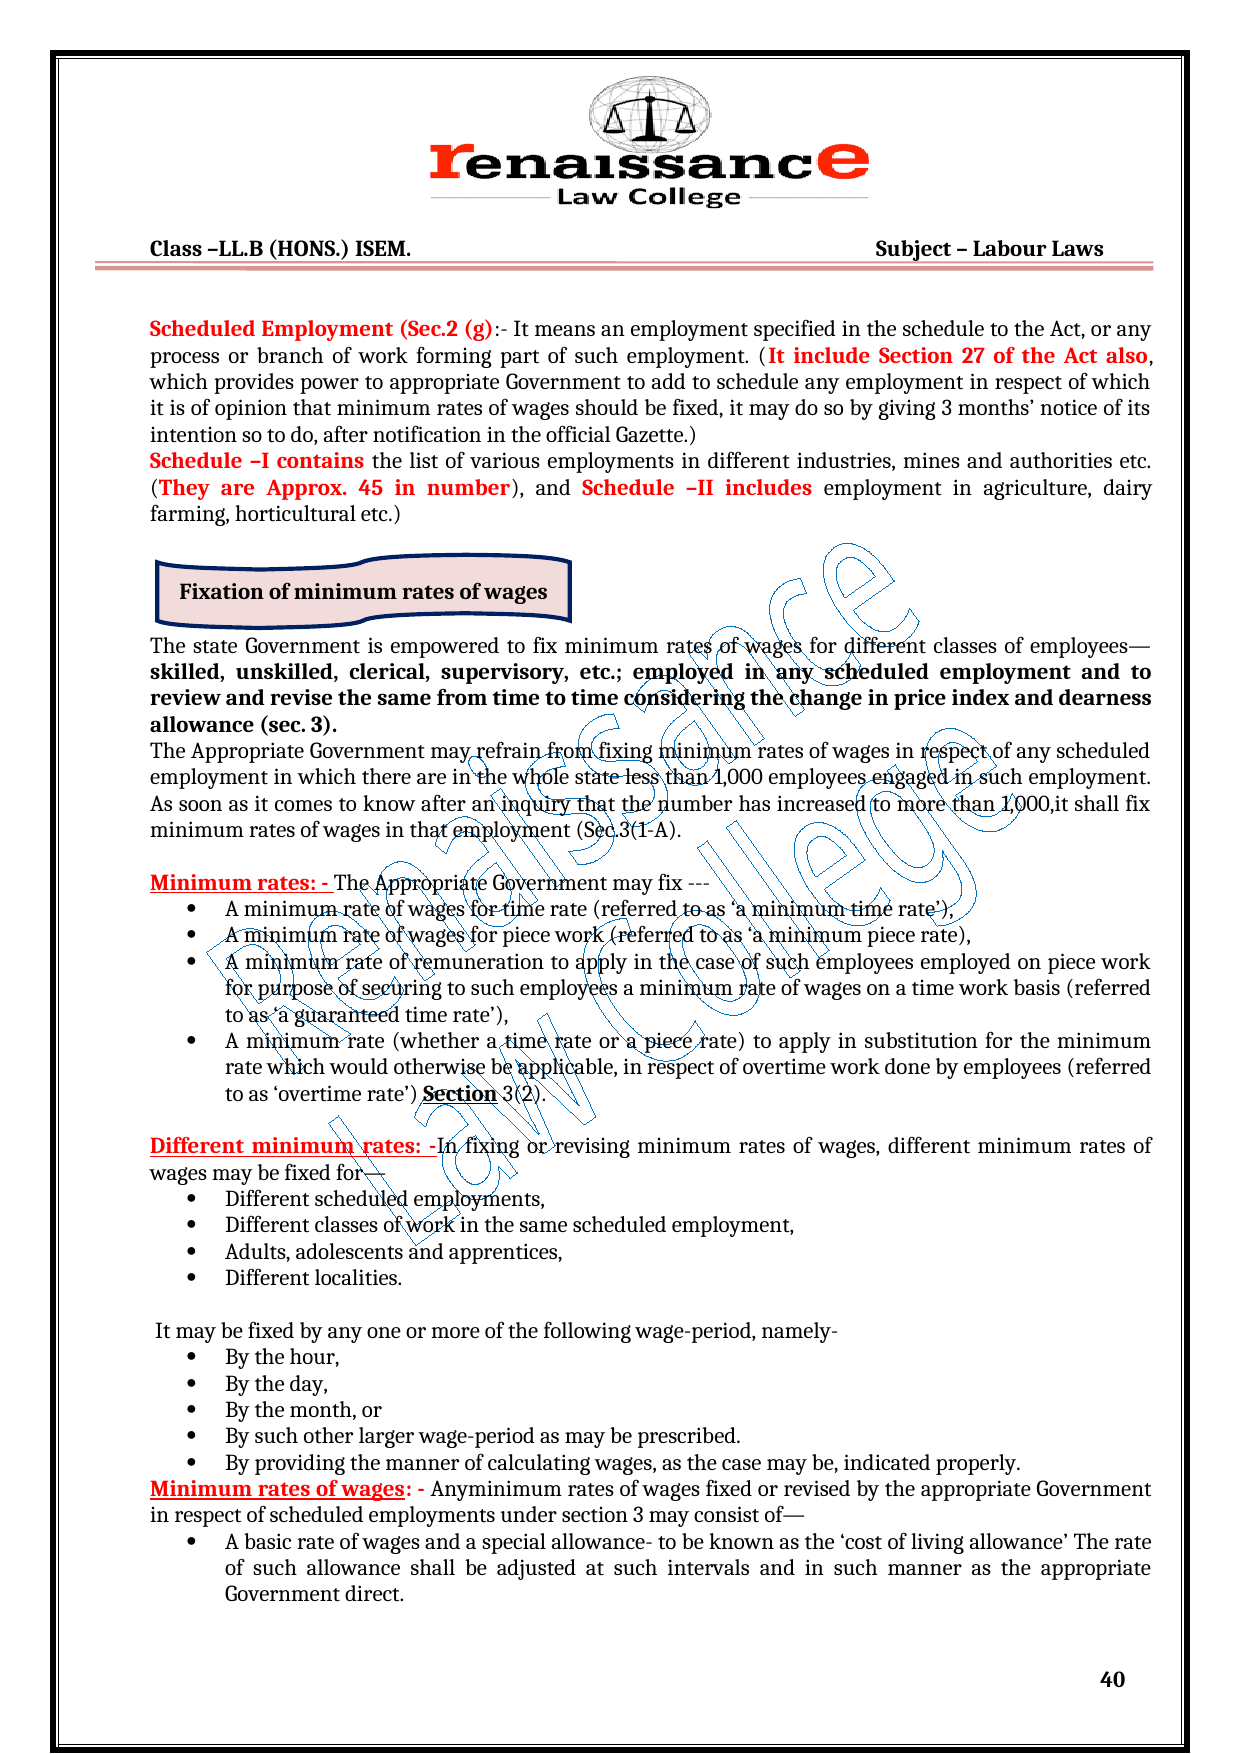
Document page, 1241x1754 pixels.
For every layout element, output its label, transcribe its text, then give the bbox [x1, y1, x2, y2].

list A minimum rate (whether a time rate or a piece rate) to apply in substitution for the minimum rate which would otherwise be applicable, in respect of overtime work done by employees (referred to as ‘overtime rate’) Section 3(2). [187, 1028, 1153, 1107]
list A minimum rate of wages for time rate (referred to as ‘a minimum time rate’), [187, 896, 1153, 922]
text The state Government is empowered to fix minimum rates of wages for different classes of employees—skilled, unskilled, clerical, supervisory, etc.; employed in any scheduled employment and to review and revise the same from time to time considering the change in price index and dearness allowance (sec. 3). [150, 632, 1153, 738]
list A minimum rate of wages for piece work (referred to as ‘a minimum piece rate), [187, 922, 1153, 949]
text It may be fixed by any one or more of the following wage-period, namely- [150, 1318, 1153, 1344]
text Minimum rates of wages: - Anyminimum rates of wages fixed or revised by the appropriate Government in respect of scheduled employments under section 3 may consist of— [150, 1476, 1153, 1528]
picture [406, 75, 897, 209]
list Different classes of work in the same scheduled employment, [187, 1212, 1153, 1238]
list Different localities. [187, 1265, 1153, 1291]
text The Appropriate Government may refrain from fixing minimum rates of wages in respect of any scheduled employment in which there are in the whole state less than 1,000 employees engaged in such employment. As soon as it comes to know after an inquiry that the number has increased to more than 1,000,it shall fix minimum rates of wages in that employment (Sec.3(1-A). [150, 738, 1153, 843]
text Minimum rates: - The Appropriate Government may fix --- [150, 869, 1153, 896]
text Scheduled Employment (Sec.2 (g):- It means an employment specified in the schedule to the Act, or any process or branch of work forming part of such employment. (It include Section 27 of the Act also, which provides power to appropriate Government to add to schedule any employment in respect of which it is of opinion that minimum rates of wages should be fixed, it may do so by giving 3 months’ notice of its intention so to do, after notification in the official Gazette.) [150, 316, 1153, 448]
list By the month, or [187, 1397, 1153, 1423]
list Different scheduled employments, [187, 1186, 1153, 1212]
list Adults, adolescents and apprentices, [187, 1238, 1153, 1265]
list By providing the manner of calculating wages, as the case may be, indicated properly. [187, 1449, 1153, 1476]
text Schedule –I contains the list of various employments in different industries, mines and authorities etc. (They are Approx. 45 in number), and Schedule –II includes employment in agriculture, dairy farming, horticultural etc.) [150, 448, 1153, 527]
text Different minimum rates: -In fixing or revising minimum rates of wages, different minimum rates of wages may be fixed for— [150, 1133, 1153, 1186]
list A basic rate of wages and a special allowance- to be known as the ‘cost of living allowance’ The rate of such allowance shall be adjusted at such intervals and in such manner as the appropriate Government direct. [187, 1528, 1153, 1607]
list A minimum rate of remuneration to apply in the case of such employees employed on piece work for purpose of securing to such employees a minimum rate of wages on a time work basis (referred to as ‘a guaranteed time rate’), [187, 949, 1153, 1028]
list By the hour, [187, 1344, 1153, 1370]
list By the day, [187, 1370, 1153, 1397]
list By such other larger wage-period as may be prescribed. [187, 1423, 1153, 1449]
